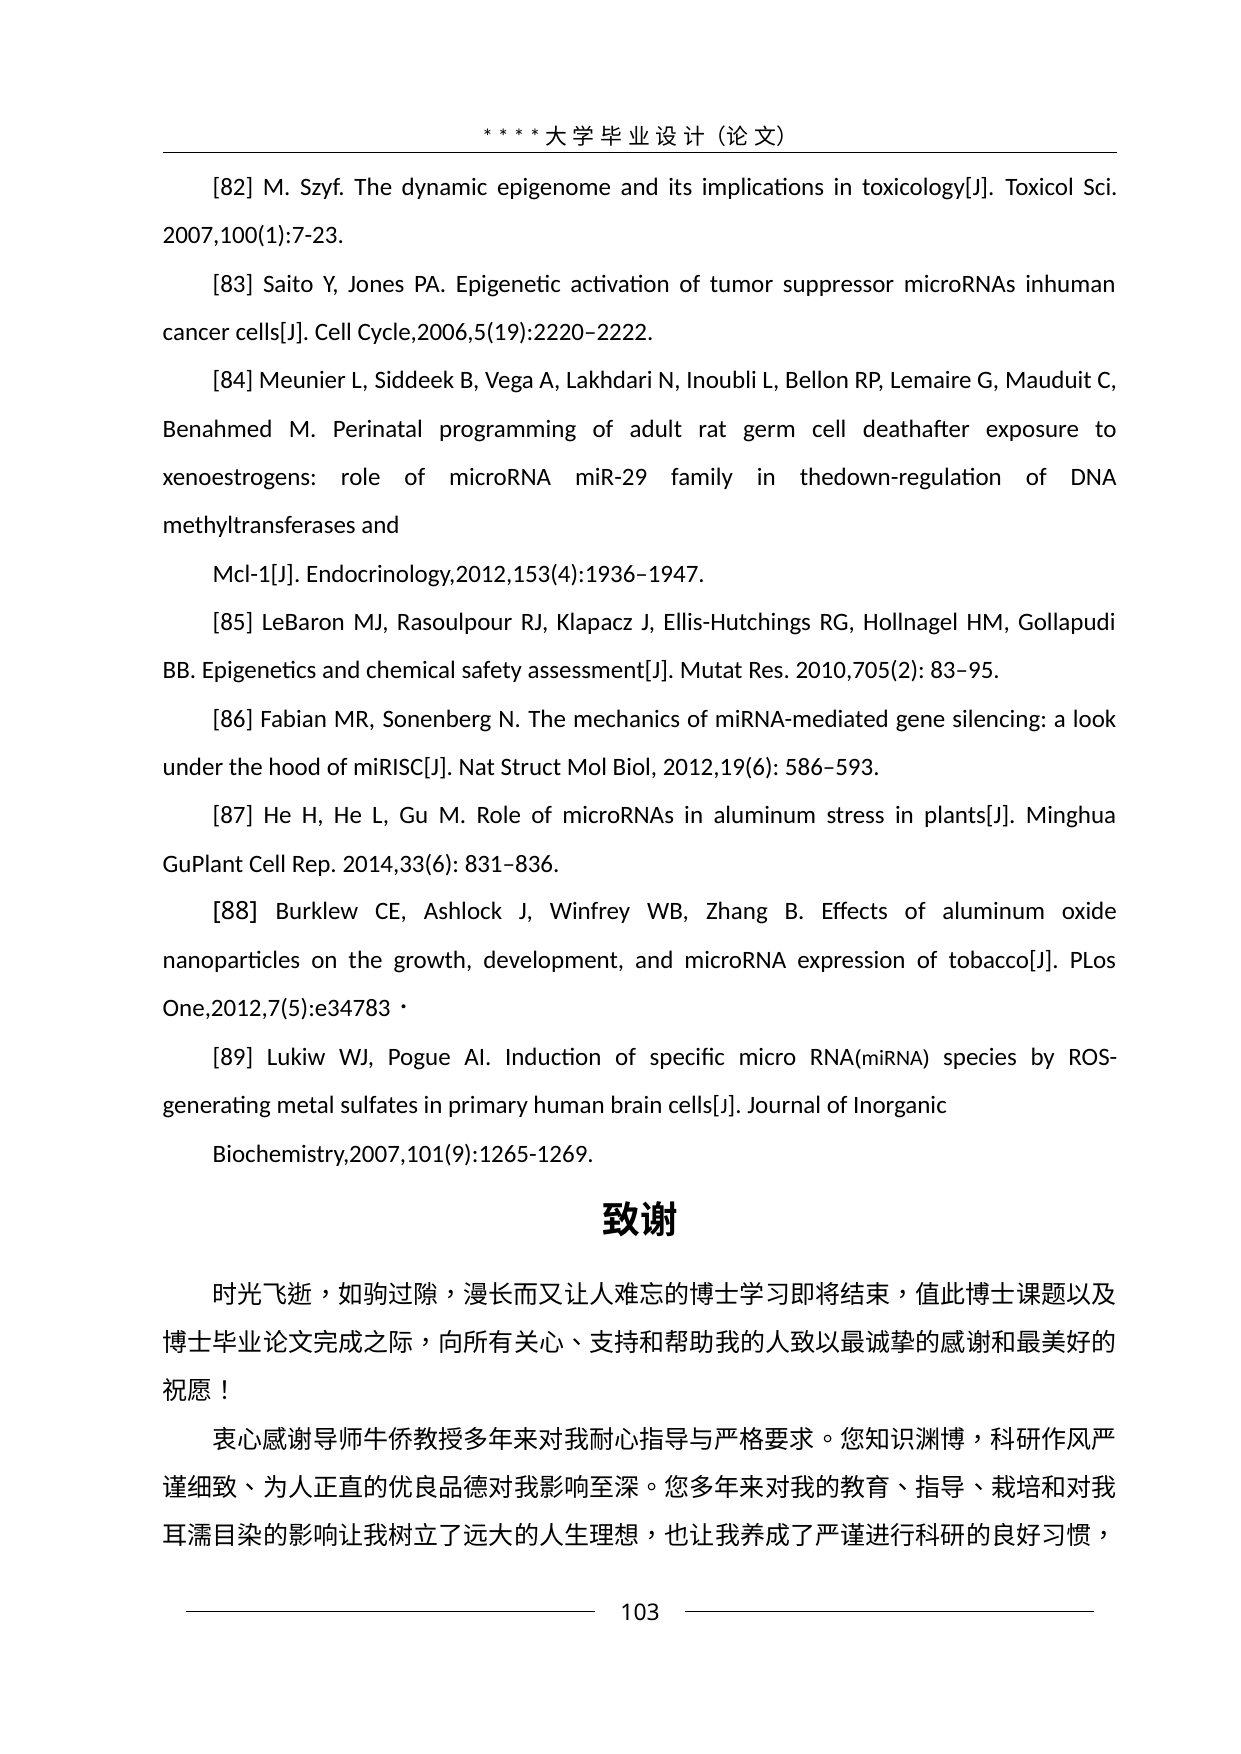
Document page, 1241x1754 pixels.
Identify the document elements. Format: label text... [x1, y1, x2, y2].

text [86] Fabian MR, Sonenberg N. The mechanics of miRNA-mediated gene silencing: a look under the hood of miRISC[J]. Nat Struct Mol Biol, 2012,19(6): 586–593. [162, 685, 1117, 782]
text [85] LeBaron MJ, Rasoulpour RJ, Klapacz J, Ellis-Hutchings RG, Hollnagel HM, Gollapudi BB. Epigenetics and chemical safety assessment[J]. Mutat Res. 2010,705(2): 83–95. [162, 588, 1117, 685]
text Mcl-1[J]. Endocrinology,2012,153(4):1936–1947. [162, 540, 1117, 588]
text 致谢 [162, 1193, 1117, 1245]
text [89] Lukiw WJ, Pogue AI. Induction of specific micro RNA(miRNA) species by ROS-generating metal sulfates in primary human brain cells[J]. Journal of Inorganic [162, 1023, 1117, 1120]
text [88] Burklew CE, Ashlock J, Winfrey WB, Zhang B. Effects of aluminum oxide nanoparticles on the growth, development, and microRNA expression of tobacco[J]. PLos One,2012,7(5):e34783． [162, 878, 1117, 1023]
text [84] Meunier L, Siddeek B, Vega A, Lakhdari N, Inoubli L, Bellon RP, Lemaire G, Mauduit C, Benahmed M. Perinatal programming of adult rat germ cell deathafter exposure to xenoestrogens: role of microRNA miR-29 family in thedown-regulation of DNA methyltransferases and [162, 347, 1117, 540]
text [162, 1406, 1117, 1551]
text 时光飞逝，如驹过隙，漫长而又让人难忘的博士学习即将结束，值此博士课题以及博士毕业论文完成之际，向所有关心、支持和帮助我的人致以最诚挚的感谢和最美好的祝愿！ [162, 1261, 1117, 1406]
text [83] Saito Y, Jones PA. Epigenetic activation of tumor suppressor microRNAs inhuman cancer cells[J]. Cell Cycle,2006,5(19):2220–2222. [162, 250, 1117, 347]
text Biochemistry,2007,101(9):1265-1269. [162, 1120, 1117, 1168]
text [87] He H, He L, Gu M. Role of microRNAs in aluminum stress in plants[J]. Minghua GuPlant Cell Rep. 2014,33(6): 831–836. [162, 782, 1117, 878]
text [82] M. Szyf. The dynamic epigenome and its implications in toxicology[J]. Toxicol Sci. 2007,100(1):7-23. [162, 153, 1117, 250]
